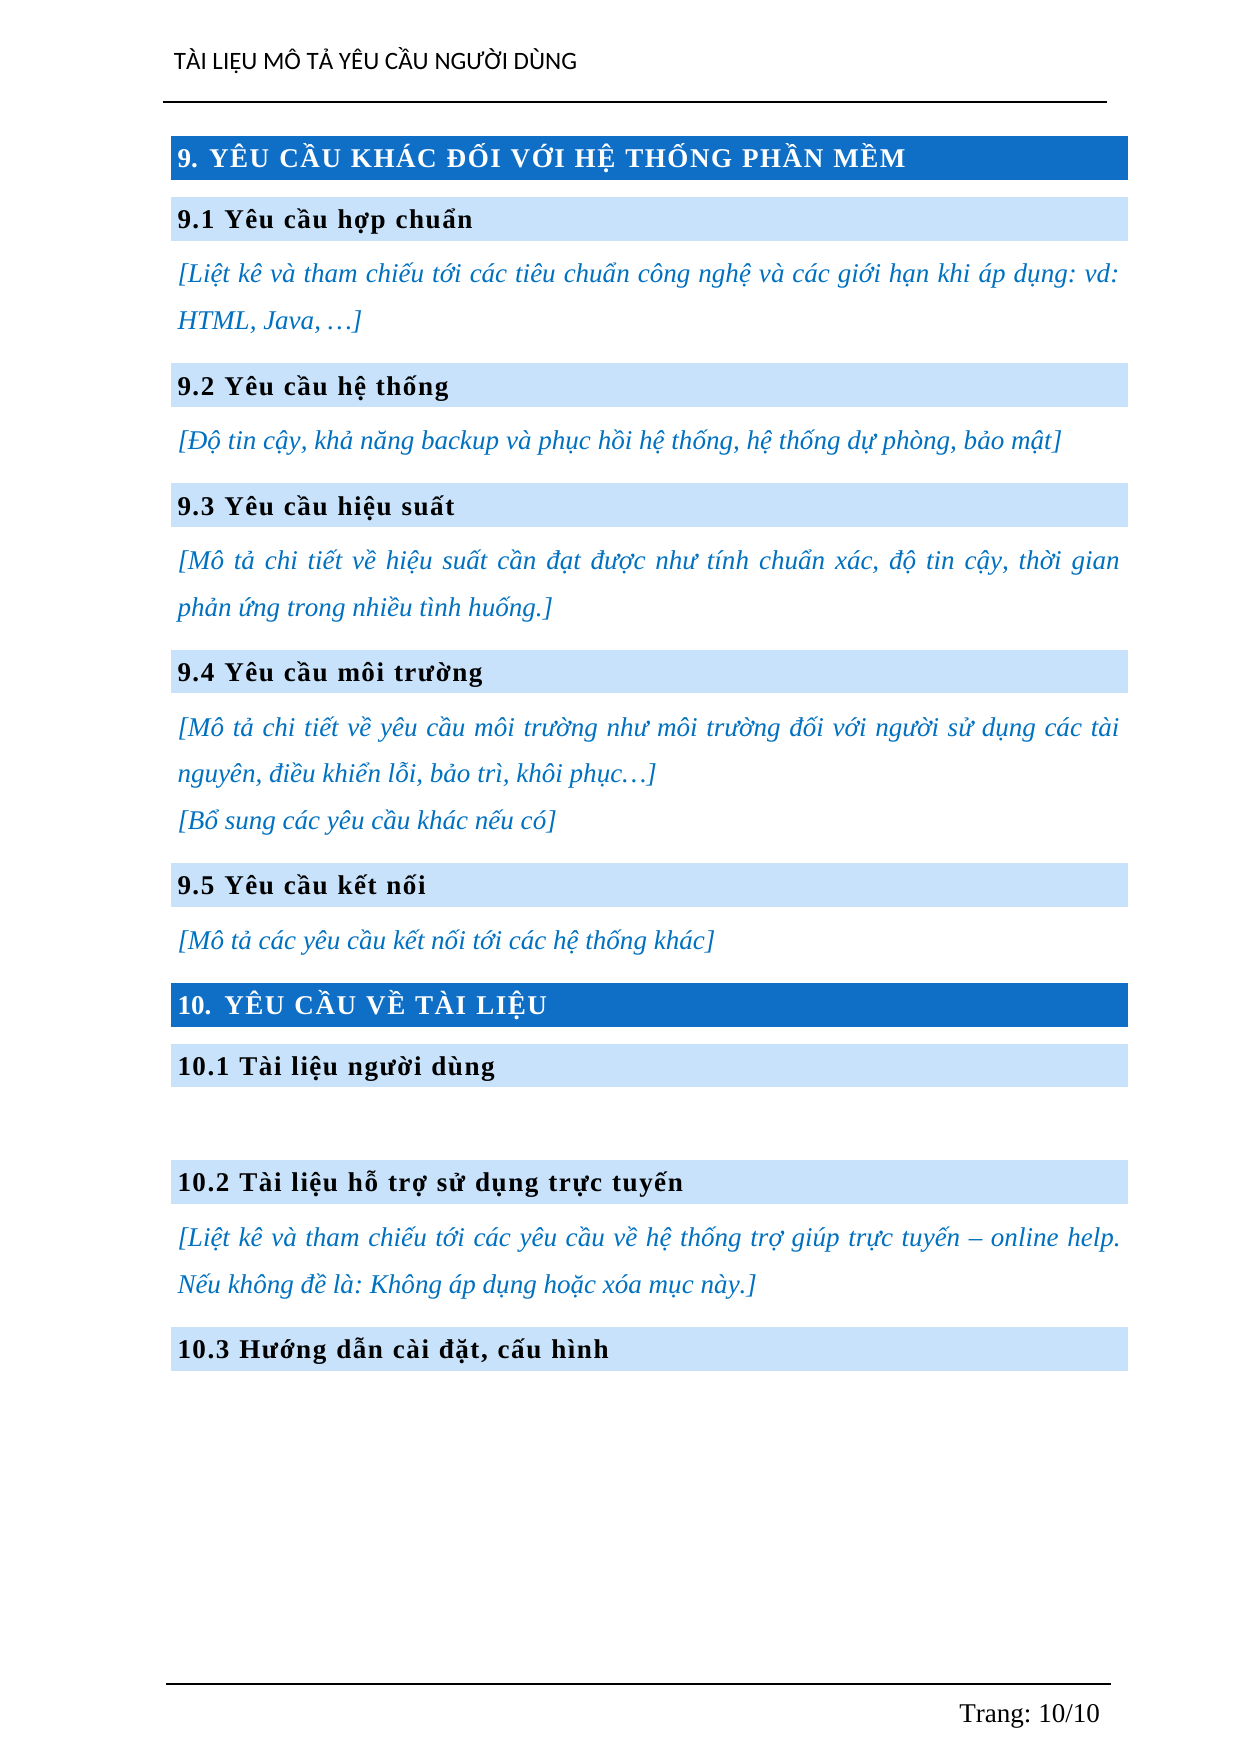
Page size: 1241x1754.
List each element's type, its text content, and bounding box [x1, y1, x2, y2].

subtitle Tài liệu hỗ trợ sử dụng trực tuyến [177, 1167, 1122, 1198]
subtitle Yêu cầu môi trường [177, 656, 1122, 687]
text [Mô tả chi tiết về hiệu suất cần đạt được như tính chuẩn xác, độ tin cậy, thời gian phản ứng trong nhiều tình huống.] [177, 544, 1122, 622]
subtitle Tài liệu người dùng [177, 1050, 1122, 1081]
text [Liệt kê và tham chiếu tới các tiêu chuẩn công nghệ và các giới hạn khi áp dụng: vd: HTML, Java, …] [177, 258, 1122, 335]
text [Bổ sung các yêu cầu khác nếu có] [177, 804, 1122, 835]
text [Độ tin cậy, khả năng backup và phục hồi hệ thống, hệ thống dự phòng, bảo mật] [177, 424, 1122, 455]
text [Mô tả các yêu cầu kết nối tới các hệ thống khác] [177, 924, 1122, 955]
subtitle Yêu cầu khác đối với hệ thống phần mềm [177, 143, 1122, 173]
subtitle Yêu cầu hệ thống [177, 370, 1122, 401]
subtitle Hướng dẫn cài đặt, cấu hình [177, 1333, 1122, 1364]
subtitle Yêu cầu hợp chuẩn [177, 203, 1122, 234]
text [Liệt kê và tham chiếu tới các yêu cầu về hệ thống trợ giúp trực tuyến – online help. Nếu không đề là: Không áp dụng hoặc xóa mục này.] [177, 1221, 1122, 1299]
subtitle Yêu cầu hiệu suất [177, 490, 1122, 521]
text [Mô tả chi tiết về yêu cầu môi trường như môi trường đối với người sử dụng các tài nguyên, điều khiển lỗi, bảo trì, khôi phục…] [177, 711, 1122, 788]
subtitle Yêu cầu về tài liệu [177, 989, 1122, 1020]
subtitle Yêu cầu kết nối [177, 869, 1122, 901]
